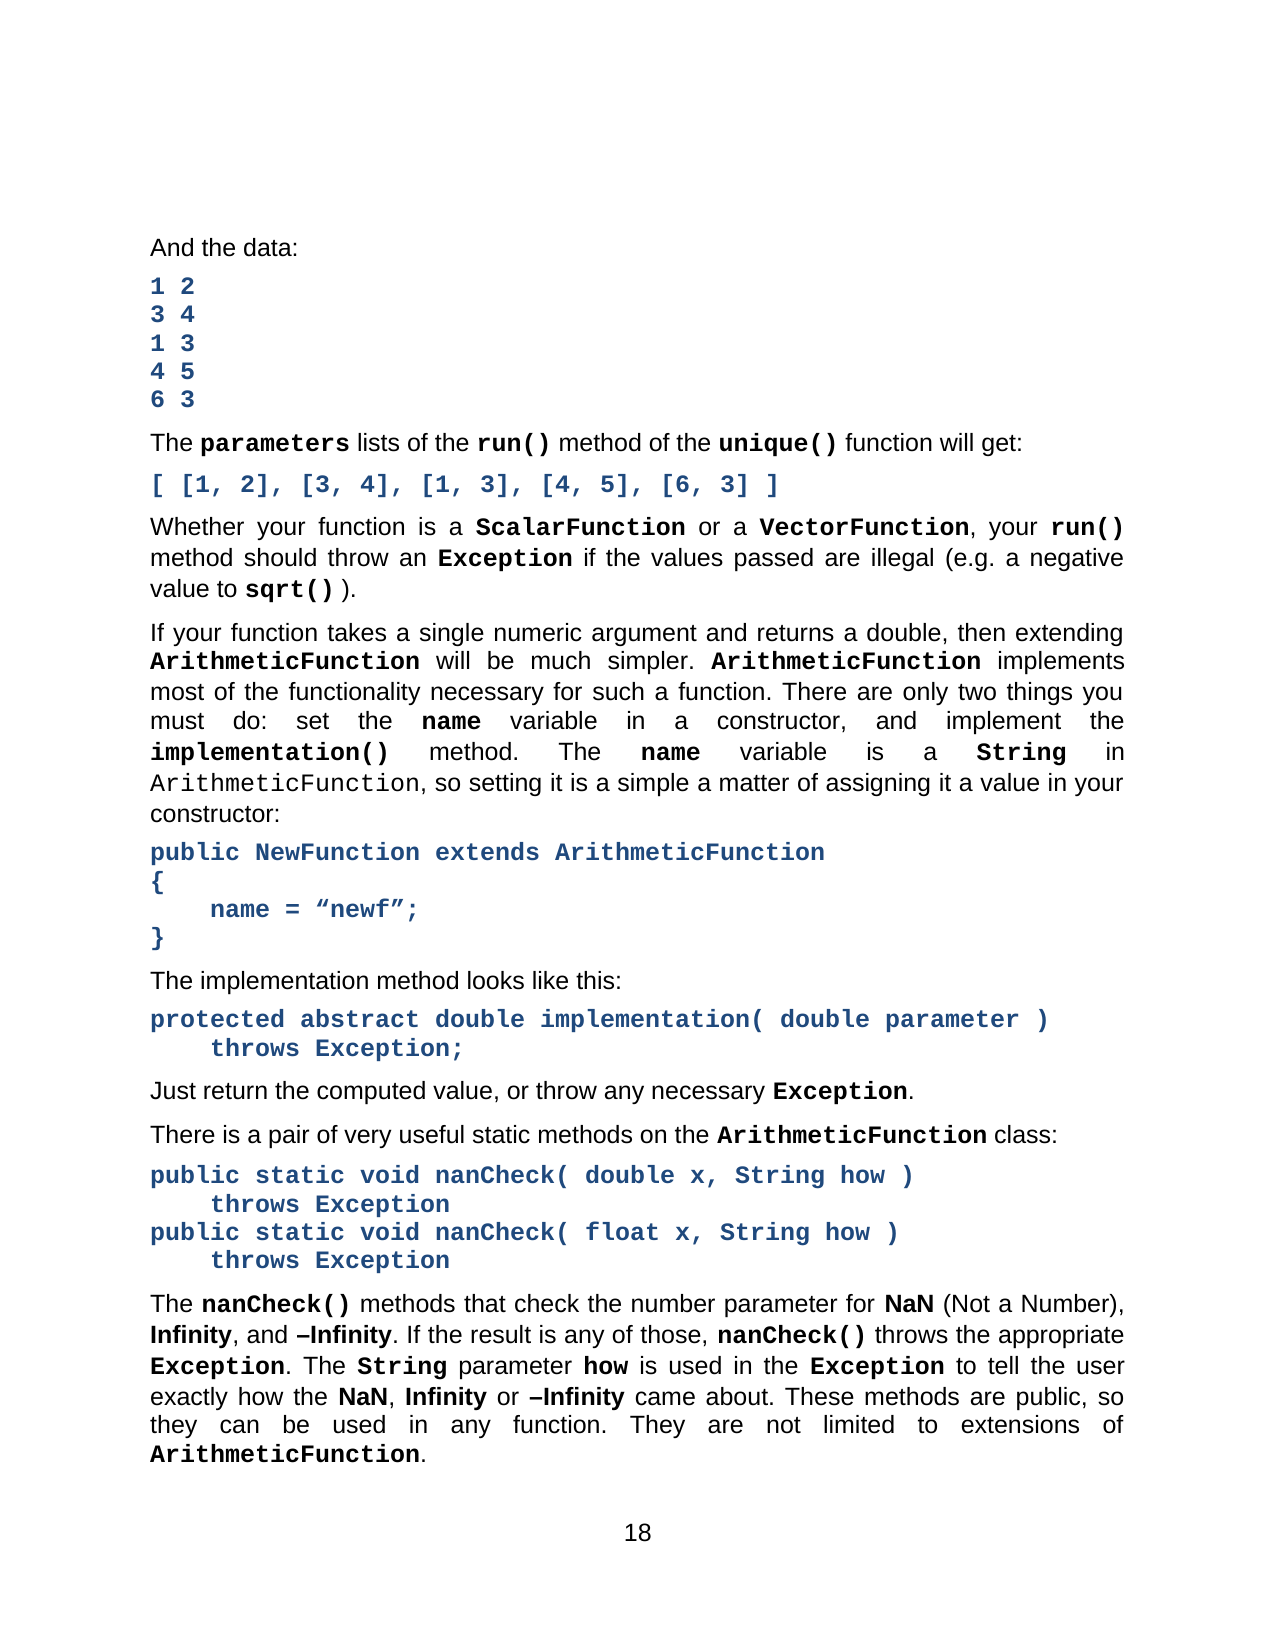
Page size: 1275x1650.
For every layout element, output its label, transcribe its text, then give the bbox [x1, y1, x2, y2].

text The nanCheck() methods that check the number parameter for NaN (Not a Number), Infinity, and –Infinity. If the result is any of those, nanCheck() throws the appropriate Exception. The String parameter how is used in the Exception to tell the user exactly how the NaN, Infinity or –Infinity came about. These methods are public, so they can be used in any function. They are not limited to extensions of ArithmeticFunction. [150, 1289, 1125, 1470]
text protected abstract double implementation( double parameter ) [150, 1007, 1125, 1035]
text throws Exception; [150, 1035, 1125, 1064]
text The parameters lists of the run() method of the unique() function will get: [150, 428, 1125, 459]
text 1 3 [150, 330, 1125, 359]
text And the data: [150, 232, 1125, 261]
text 4 5 [150, 359, 1125, 387]
text } [150, 925, 1125, 953]
text 3 4 [150, 302, 1125, 330]
text The implementation method looks like this: [150, 966, 1125, 994]
text [ [1, 2], [3, 4], [1, 3], [4, 5], [6, 3] ] [150, 471, 1125, 500]
text public static void nanCheck( float x, String how ) [150, 1220, 1125, 1248]
text 1 2 [150, 274, 1125, 302]
text throws Exception [150, 1191, 1125, 1220]
text public static void nanCheck( double x, String how ) [150, 1163, 1125, 1191]
text Whether your function is a ScalarFunction or a VectorFunction, your run() method should throw an Exception if the values passed are illegal (e.g. a negative value to sqrt() ). [150, 512, 1125, 605]
text name = “newf”; [150, 897, 1125, 925]
text 6 3 [150, 387, 1125, 415]
text Just return the computed value, or throw any necessary Exception. [150, 1076, 1125, 1107]
text There is a pair of very useful static methods on the ArithmeticFunction class: [150, 1120, 1125, 1151]
text If your function takes a single numeric argument and returns a double, then extending ArithmeticFunction will be much simpler. ArithmeticFunction implements most of the functionality necessary for such a function. There are only two things you must do: set the name variable in a constructor, and implement the implementation() method. The name variable is a String in ArithmeticFunction, so setting it is a simple a matter of assigning it a value in your constructor: [150, 617, 1125, 827]
text throws Exception [150, 1248, 1125, 1276]
text public NewFunction extends ArithmeticFunction [150, 840, 1125, 868]
text { [150, 868, 1125, 897]
